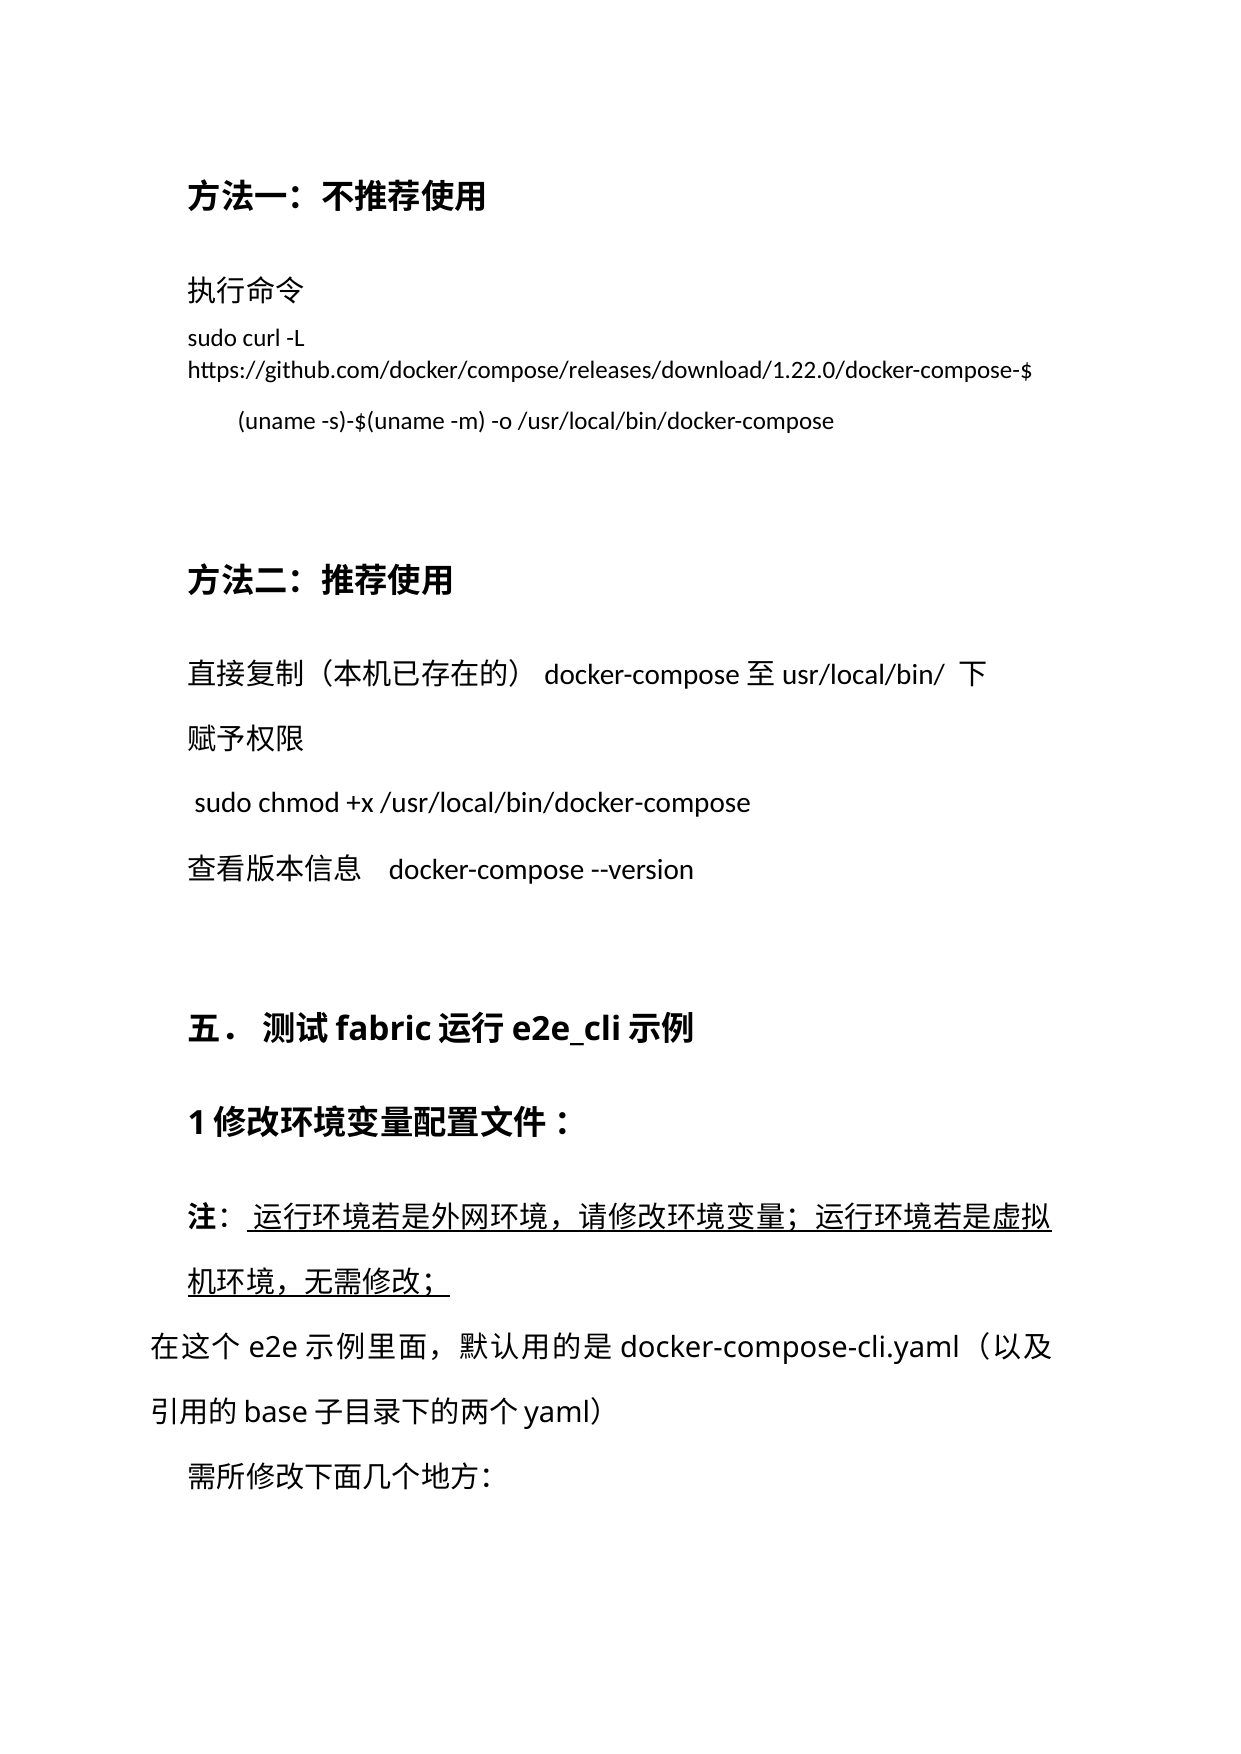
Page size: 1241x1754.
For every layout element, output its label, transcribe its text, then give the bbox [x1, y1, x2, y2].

subtitle 方法二：推荐使用 [187, 545, 1053, 610]
text 需所修改下面几个地方： [187, 1442, 1053, 1507]
text 执行命令 [187, 256, 1053, 321]
list https://github.com/docker/compose/releases/download/1.22.0/docker-compose-$(uname -s)-$(uname -m) -o /usr/local/bin/docker-compose [187, 354, 1053, 451]
subtitle 1修改环境变量配置文件 ： [187, 1088, 1053, 1153]
text sudo chmod +x /usr/local/bin/docker-compose [187, 769, 1053, 834]
subtitle 测试fabric运行e2e_cli示例 [187, 994, 1053, 1059]
text 赋予权限 [187, 704, 1053, 769]
list 注： 运行环境若是外网环境，请修改环境变量；运行环境若是虚拟机环境，无需修改； [187, 1182, 1053, 1312]
list sudo curl -L [187, 321, 1053, 354]
text 查看版本信息 docker-compose --version [187, 834, 1053, 899]
text 直接复制（本机已存在的） docker-compose 至 usr/local/bin/ 下 [187, 639, 1053, 704]
list 在这个e2e示例里面，默认用的是docker-compose-cli.yaml（以及引用的base子目录下的两个yaml） [150, 1312, 1053, 1442]
subtitle 方法一：不推荐使用 [187, 162, 1053, 227]
